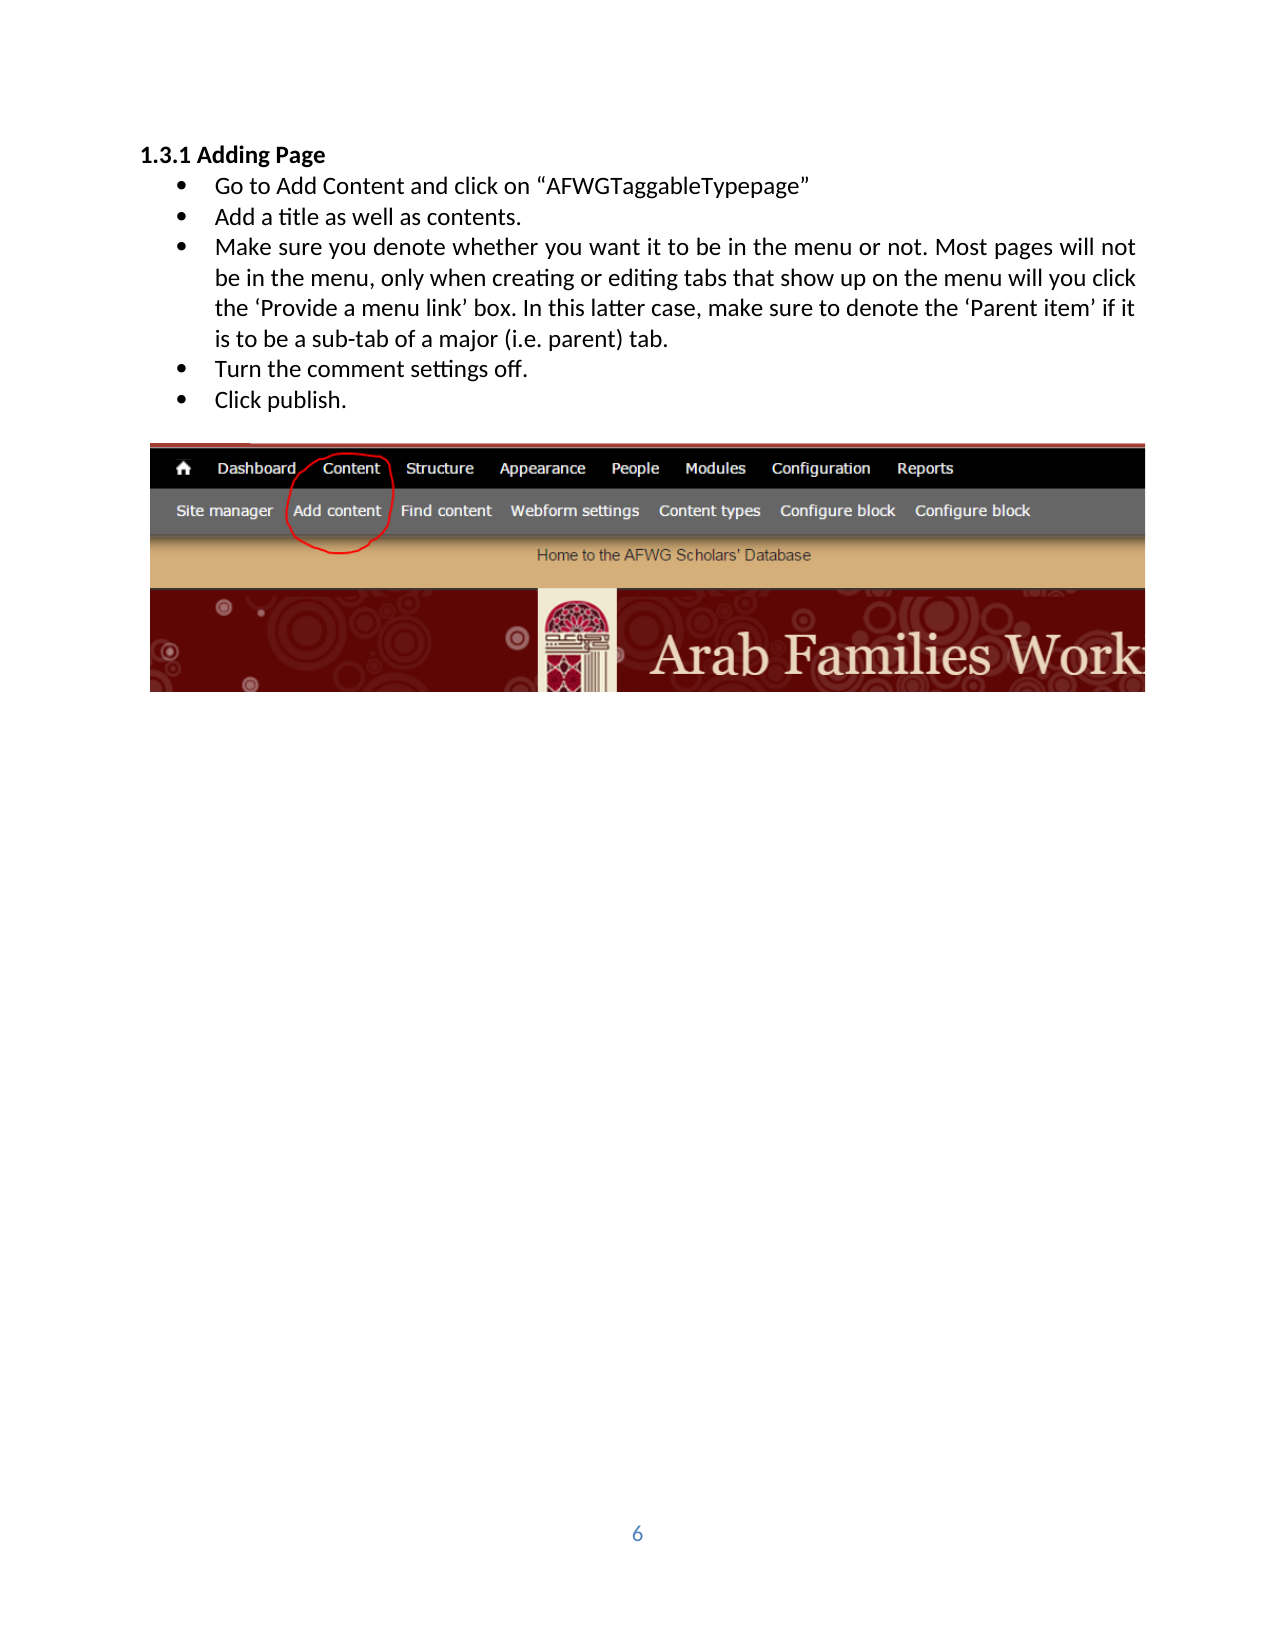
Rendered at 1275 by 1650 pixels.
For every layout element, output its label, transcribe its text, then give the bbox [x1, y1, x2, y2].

list Make sure you denote whether you want it to be in the menu or not. Most pages will not be in the menu, only when creating or editing tabs that show up on the menu will you click the ‘Provide a menu link’ box. In this latter case, make sure to denote the ‘Parent item’ if it is to be a sub-tab of a major (i.e. parent) tab. [177, 231, 1137, 353]
list Click publish. [177, 384, 1137, 414]
list Turn the comment settings off. [177, 353, 1137, 384]
picture [150, 443, 1146, 692]
text 1.3.1 Adding Page [139, 139, 1137, 170]
list Add a title as well as contents. [177, 201, 1137, 231]
list Go to Add Content and click on “AFWGTaggableTypepage” [177, 170, 1137, 201]
